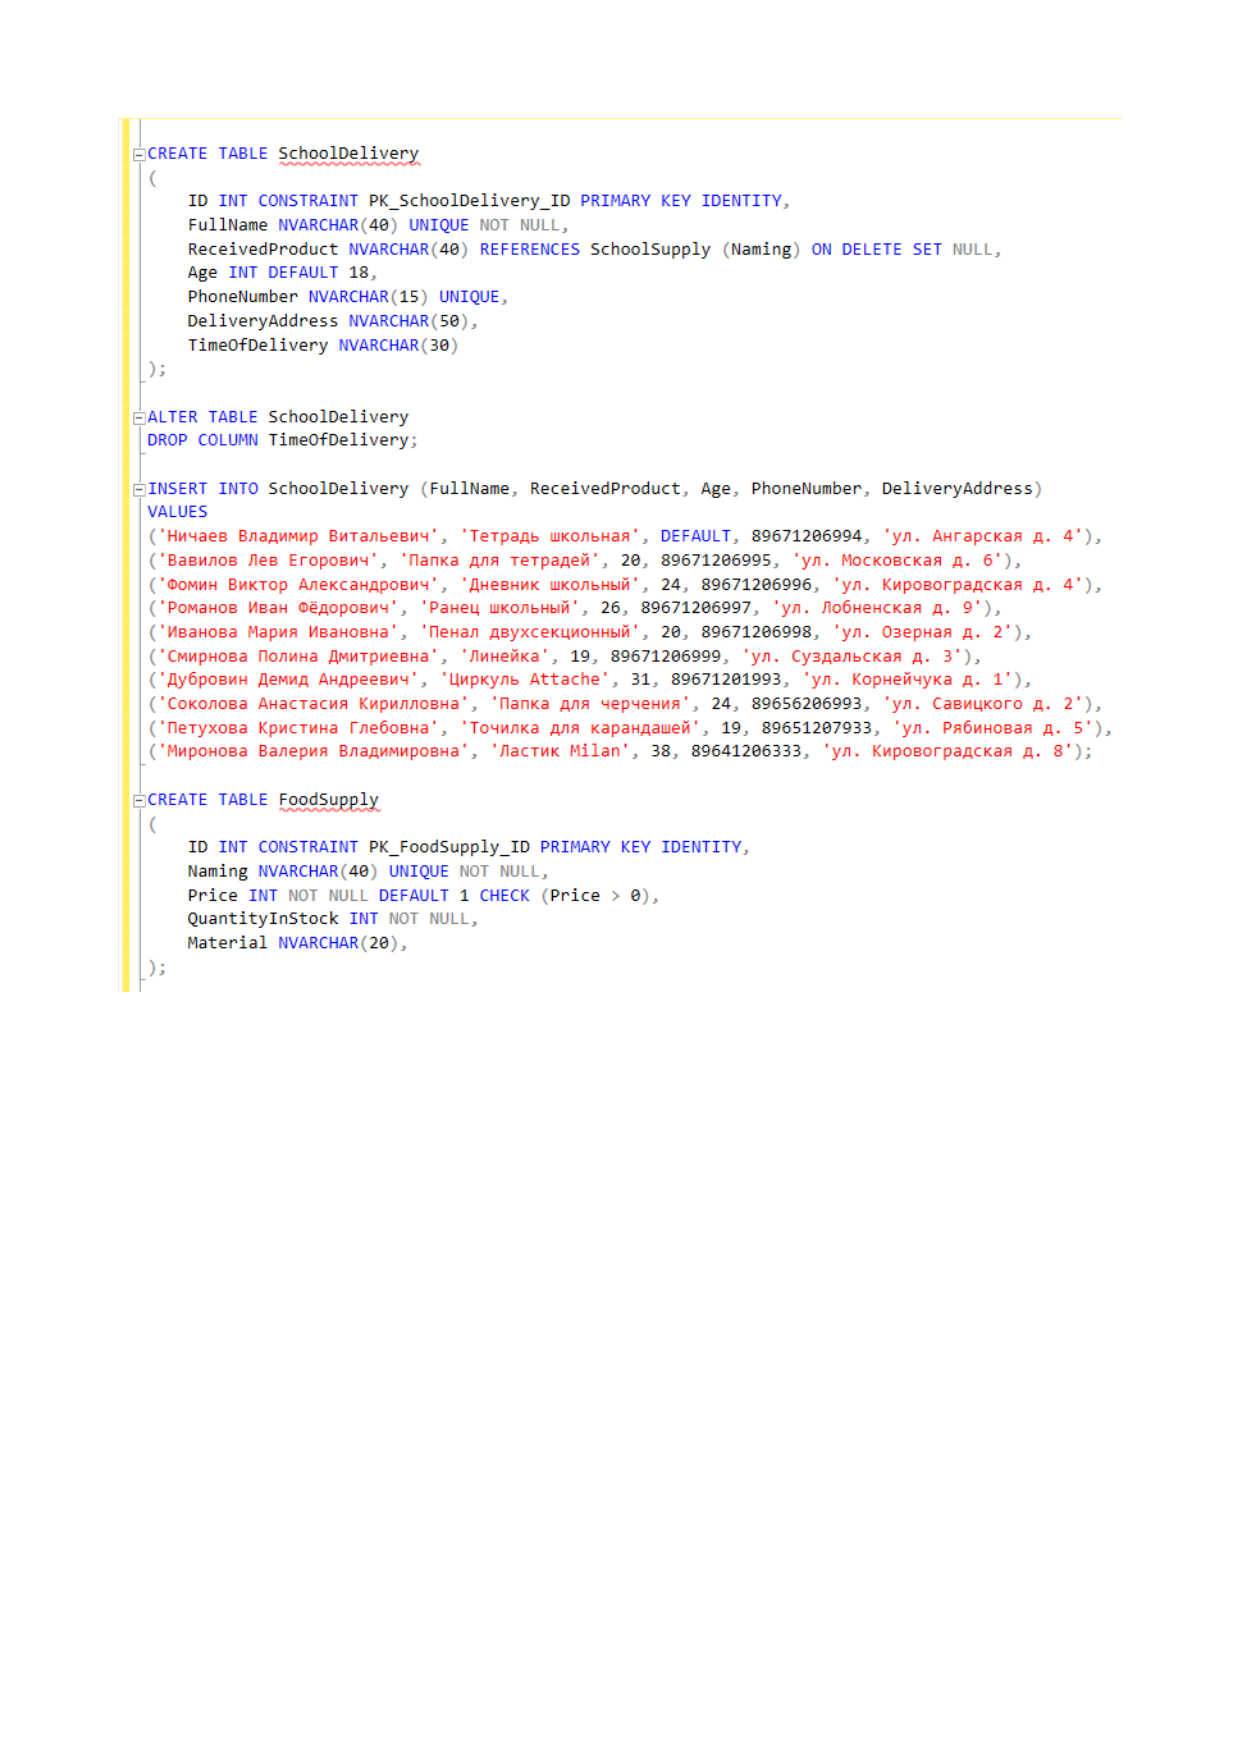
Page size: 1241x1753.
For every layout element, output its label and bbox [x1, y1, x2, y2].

picture [118, 118, 1123, 992]
